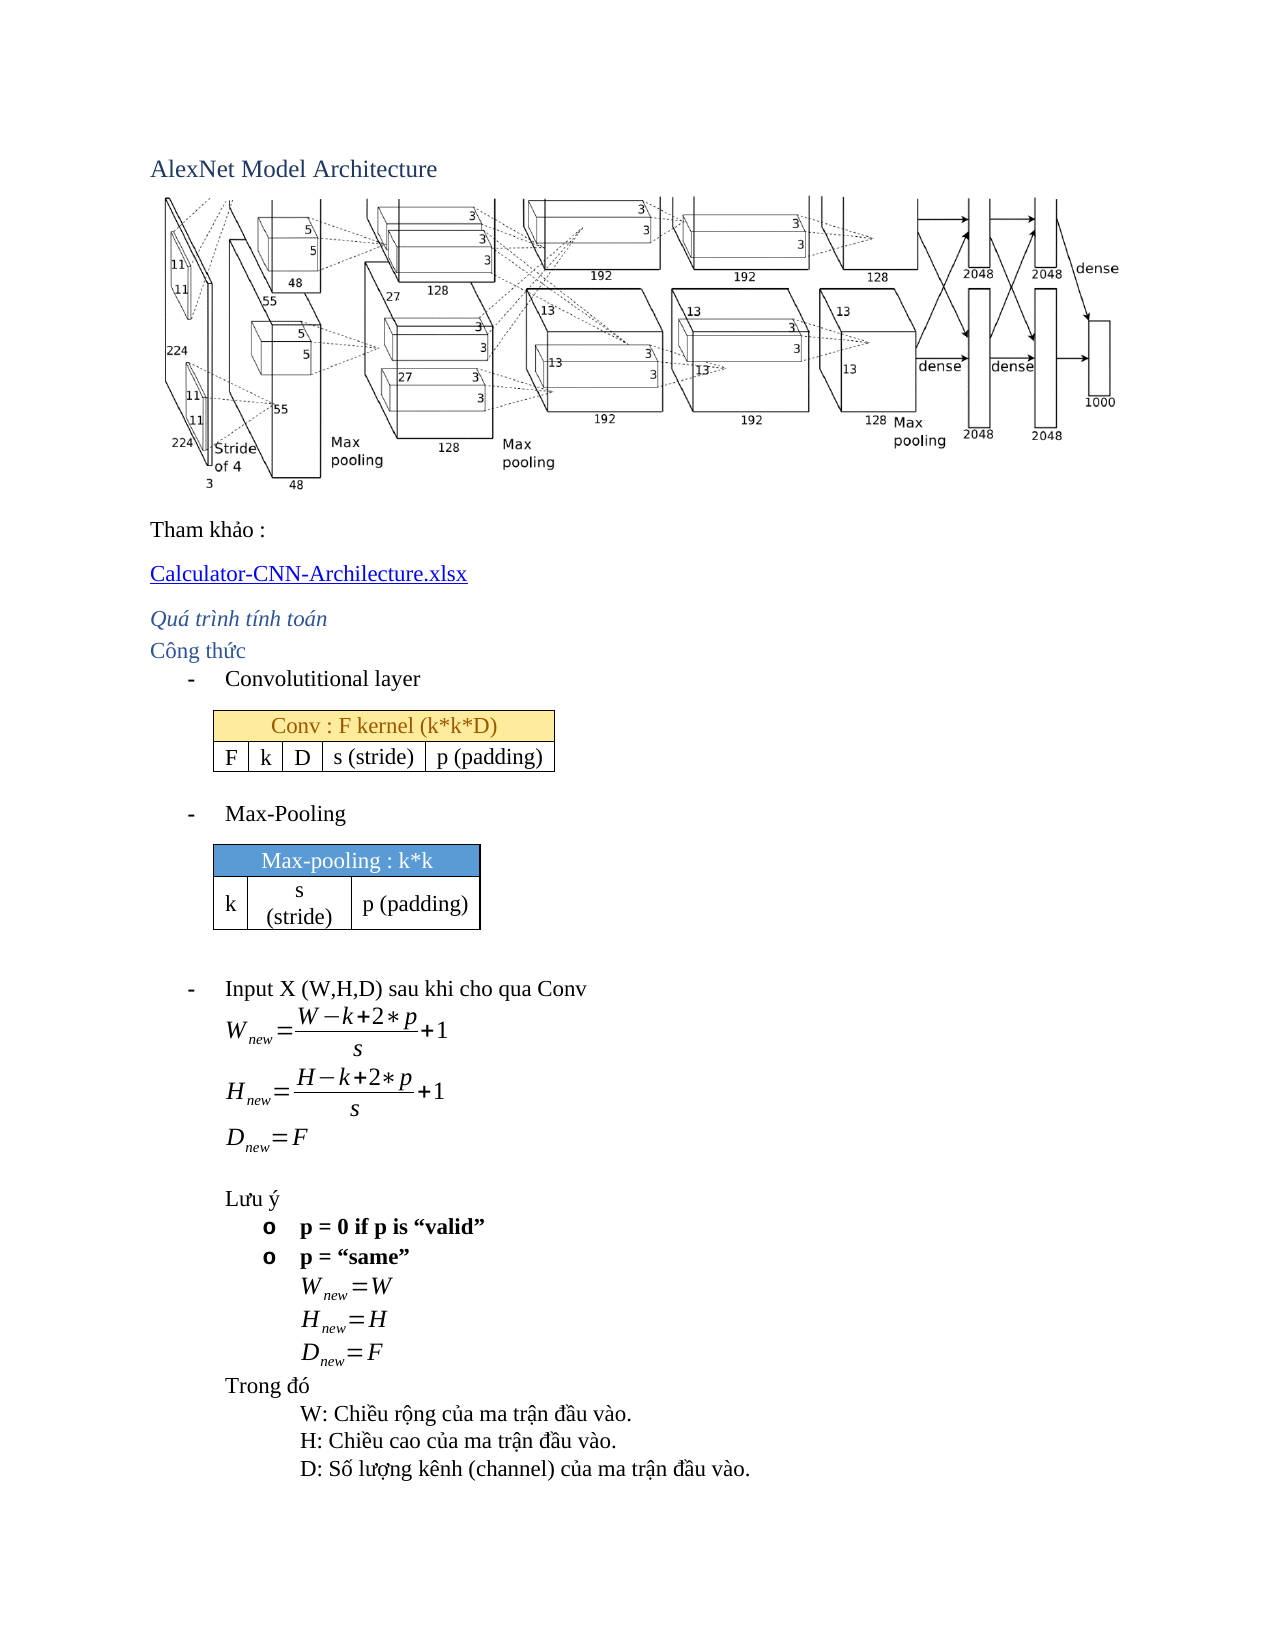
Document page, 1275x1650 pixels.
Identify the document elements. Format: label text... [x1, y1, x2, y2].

list D: Số lượng kênh (channel) của ma trận đầu vào. [300, 1456, 1125, 1482]
text Tham khảo : [150, 516, 1125, 542]
list p = 0 if p is “valid” [262, 1213, 1125, 1241]
list H: Chiều cao của ma trận đầu vào. [300, 1428, 1125, 1454]
table_cell F [214, 742, 248, 771]
list p = “same” [262, 1243, 1125, 1271]
list W: Chiều rộng của ma trận đầu vào. [300, 1400, 1125, 1426]
list Lưu ý [225, 1185, 1125, 1211]
table_cell k [249, 742, 282, 771]
list Max-Pooling [187, 800, 1125, 826]
list Trong đó [225, 1372, 1125, 1398]
table_header Conv : F kernel (k*k*D) [214, 711, 554, 741]
list Input X (W,H,D) sau khi cho qua Conv [187, 975, 1125, 1001]
table_cell s (stride) [323, 742, 425, 771]
table_cell p (padding) [426, 742, 554, 771]
table_cell s (stride) [248, 877, 351, 929]
text Calculator-CNN-Archilecture.xlsx [150, 560, 1125, 587]
list Convolutitional layer [187, 665, 1125, 691]
subtitle Quá trình tính toán [150, 605, 1125, 631]
table_cell D [283, 742, 322, 771]
table_cell k [214, 877, 247, 929]
table_cell p (padding) [352, 877, 479, 929]
subtitle Công thức [150, 637, 1125, 663]
picture [150, 184, 1125, 498]
subtitle AlexNet Model Architecture [150, 154, 1125, 183]
table_header Max-pooling : k*k [214, 845, 479, 876]
